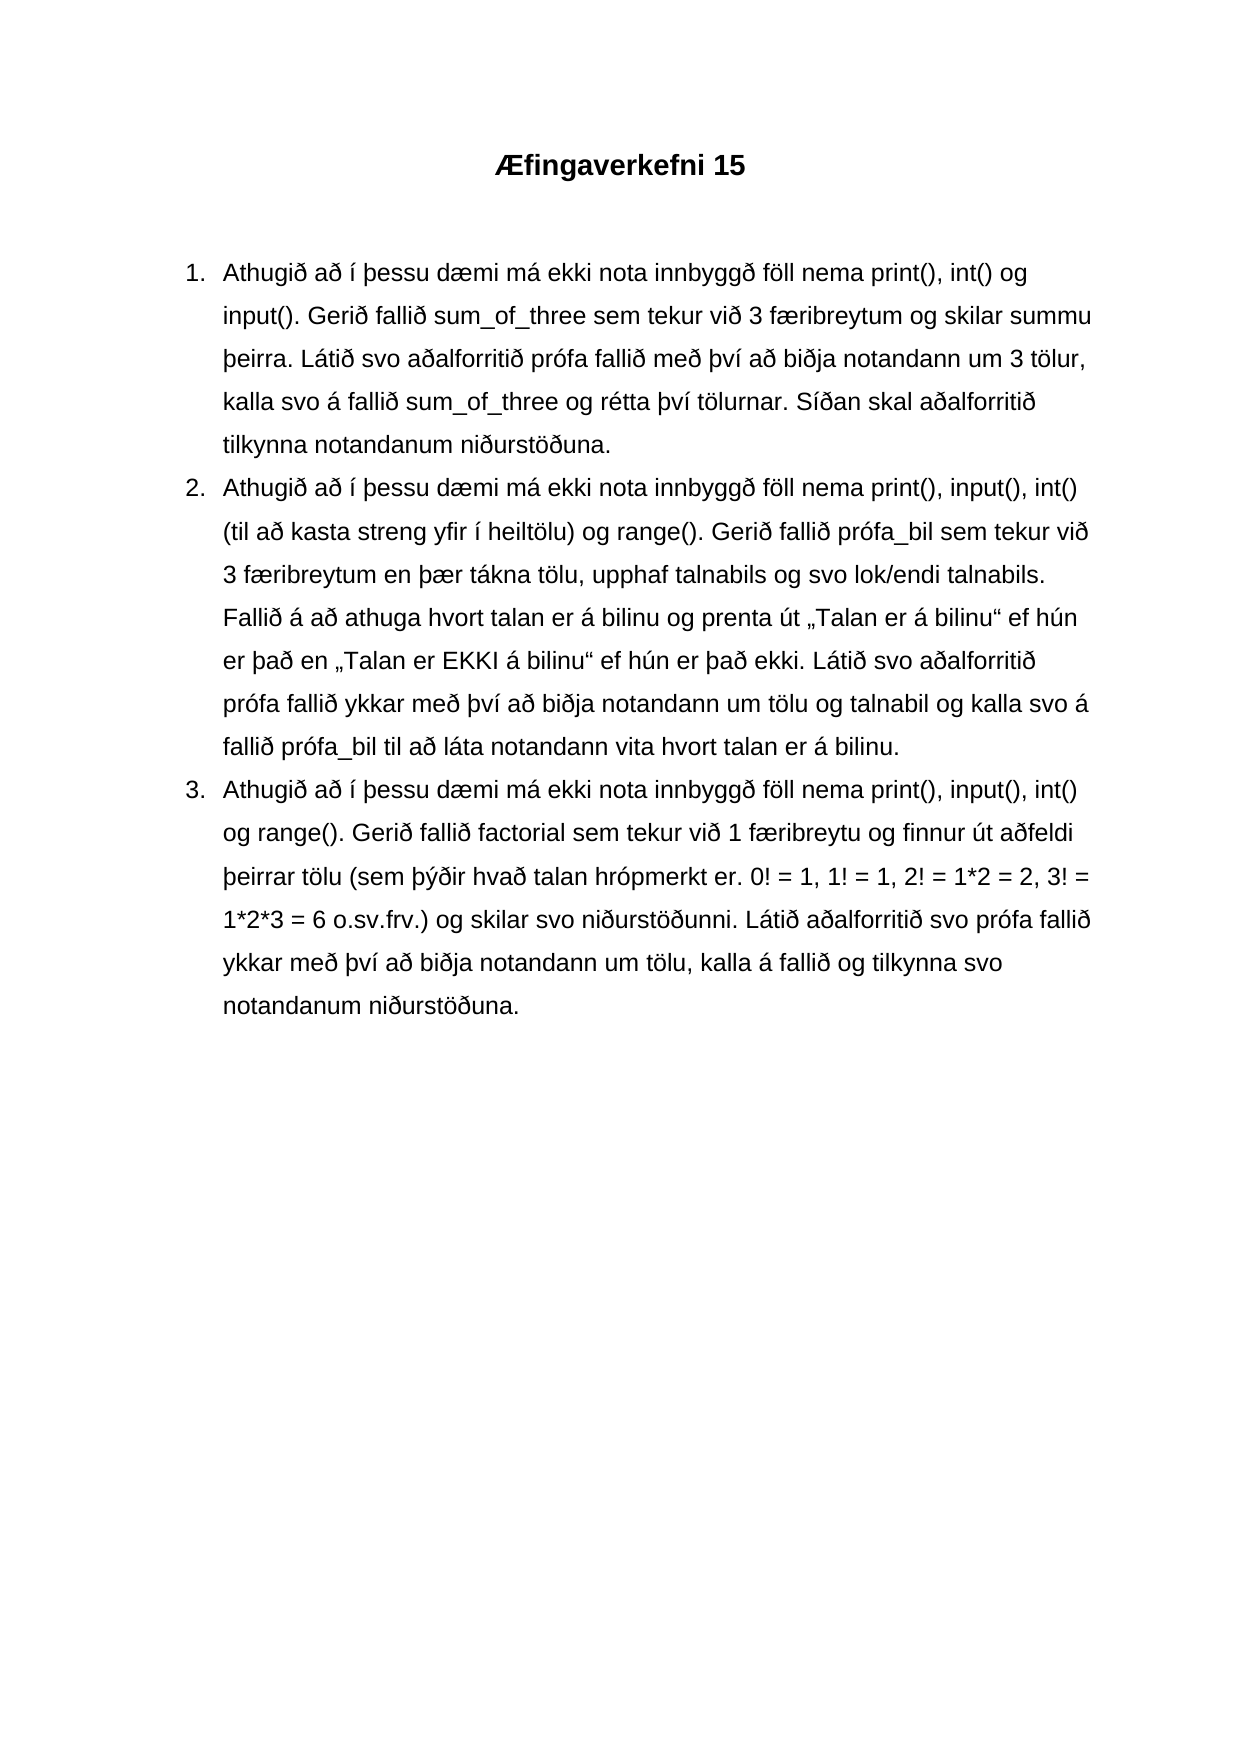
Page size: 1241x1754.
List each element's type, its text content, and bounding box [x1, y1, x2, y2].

text Æfingaverkefni 15 [148, 148, 1093, 181]
list Athugið að í þessu dæmi má ekki nota innbyggð föll nema print(), input(), int() (til að kasta streng yfir í heiltölu) og range(). Gerið fallið prófa_bil sem tekur við 3 færibreytum en þær tákna tölu, upphaf talnabils og svo lok/endi talnabils. Fallið á að athuga hvort talan er á bilinu og prenta út „Talan er á bilinu“ ef hún er það en „Talan er EKKI á bilinu“ ef hún er það ekki. Látið svo aðalforritið prófa fallið ykkar með því að biðja notandann um tölu og talnabil og kalla svo á fallið prófa_bil til að láta notandann vita hvort talan er á bilinu. [185, 473, 1093, 761]
list Athugið að í þessu dæmi má ekki nota innbyggð föll nema print(), input(), int() og range(). Gerið fallið factorial sem tekur við 1 færibreytu og finnur út aðfeldi þeirrar tölu (sem þýðir hvað talan hrópmerkt er. 0! = 1, 1! = 1, 2! = 1*2 = 2, 3! = 1*2*3 = 6 o.sv.frv.) og skilar svo niðurstöðunni. Látið aðalforritið svo prófa fallið ykkar með því að biðja notandann um tölu, kalla á fallið og tilkynna svo notandanum niðurstöðuna. [185, 775, 1093, 1019]
list Athugið að í þessu dæmi má ekki nota innbyggð föll nema print(), int() og input(). Gerið fallið sum_of_three sem tekur við 3 færibreytum og skilar summu þeirra. Látið svo aðalforritið prófa fallið með því að biðja notandann um 3 tölur, kalla svo á fallið sum_of_three og rétta því tölurnar. Síðan skal aðalforritið tilkynna notandanum niðurstöðuna. [185, 258, 1093, 459]
